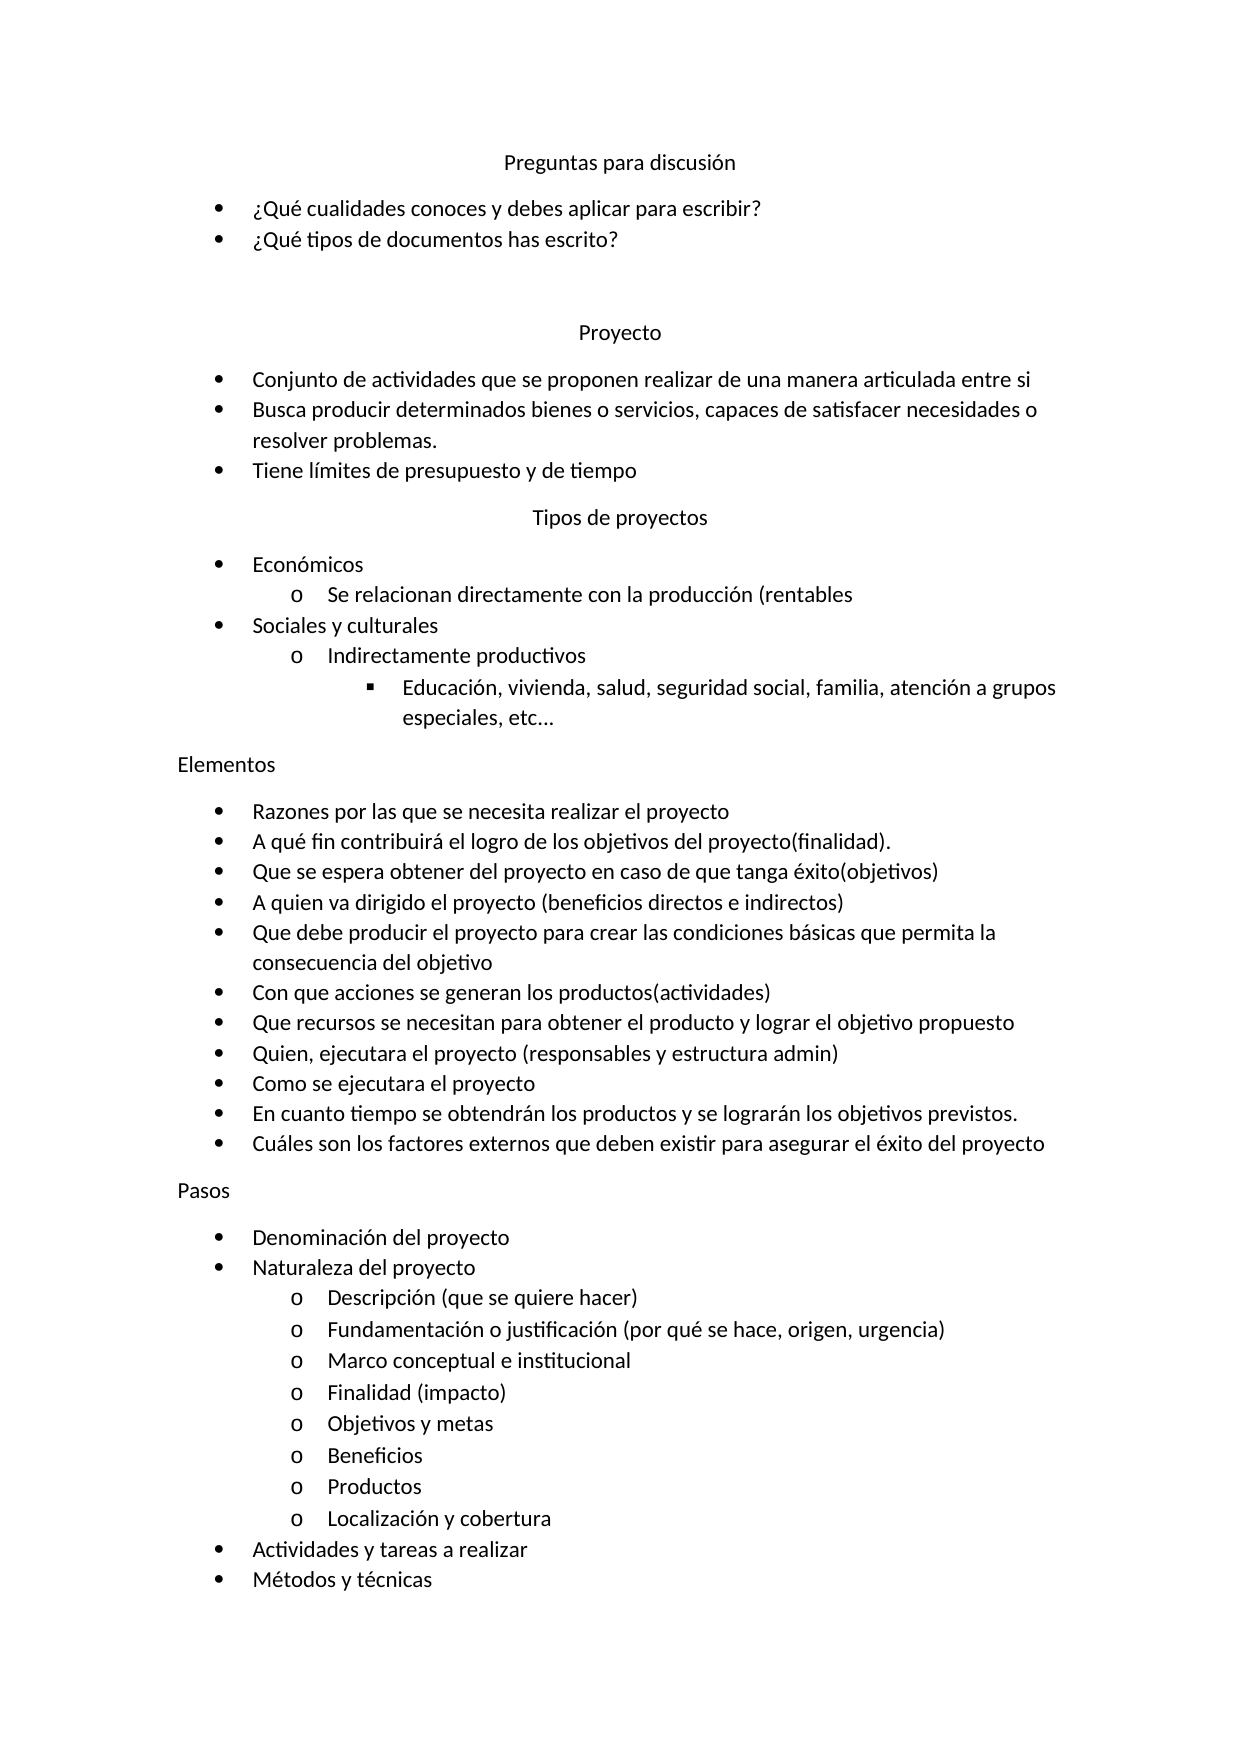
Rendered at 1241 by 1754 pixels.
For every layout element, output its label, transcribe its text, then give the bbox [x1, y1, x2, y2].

list Descripción (que se quiere hacer) [290, 1283, 1063, 1313]
list Cuáles son los factores externos que deben existir para asegurar el éxito del proyecto [215, 1129, 1063, 1157]
text Proyecto [177, 318, 1063, 346]
list Tiene límites de presupuesto y de tiempo [215, 456, 1063, 484]
list Como se ejecutara el proyecto [215, 1069, 1063, 1097]
list Conjunto de actividades que se proponen realizar de una manera articulada entre si [215, 365, 1063, 393]
list Métodos y técnicas [215, 1565, 1063, 1593]
list A quien va dirigido el proyecto (beneficios directos e indirectos) [215, 888, 1063, 916]
list Actividades y tareas a realizar [215, 1535, 1063, 1563]
list A qué fin contribuirá el logro de los objetivos del proyecto(finalidad). [215, 827, 1063, 855]
list Que se espera obtener del proyecto en caso de que tanga éxito(objetivos) [215, 857, 1063, 885]
list Con que acciones se generan los productos(actividades) [215, 978, 1063, 1006]
list Busca producir determinados bienes o servicios, capaces de satisfacer necesidades o resolver problemas. [215, 396, 1063, 454]
list Naturaleza del proyecto [215, 1253, 1063, 1281]
list Educación, vivienda, salud, seguridad social, familia, atención a grupos especiales, etc... [365, 673, 1063, 731]
text Tipos de proyectos [177, 503, 1063, 531]
list Beneficios [290, 1441, 1063, 1470]
list Sociales y culturales [215, 611, 1063, 639]
list ¿Qué tipos de documentos has escrito? [215, 225, 1063, 253]
list Se relacionan directamente con la producción (rentables [290, 580, 1063, 609]
text Pasos [177, 1176, 1063, 1204]
list En cuanto tiempo se obtendrán los productos y se lograrán los objetivos previstos. [215, 1099, 1063, 1127]
list Quien, ejecutara el proyecto (responsables y estructura admin) [215, 1039, 1063, 1067]
text Preguntas para discusión [177, 148, 1063, 176]
list Que recursos se necesitan para obtener el producto y lograr el objetivo propuesto [215, 1008, 1063, 1036]
list Que debe producir el proyecto para crear las condiciones básicas que permita la consecuencia del objetivo [215, 918, 1063, 976]
list Finalidad (impacto) [290, 1378, 1063, 1407]
list Localización y cobertura [290, 1504, 1063, 1533]
list Fundamentación o justificación (por qué se hace, origen, urgencia) [290, 1315, 1063, 1344]
text Elementos [177, 750, 1063, 778]
list Razones por las que se necesita realizar el proyecto [215, 797, 1063, 825]
list Marco conceptual e institucional [290, 1346, 1063, 1376]
list Indirectamente productivos [290, 642, 1063, 671]
list Económicos [215, 550, 1063, 578]
list Objetivos y metas [290, 1409, 1063, 1438]
list ¿Qué cualidades conoces y debes aplicar para escribir? [215, 194, 1063, 222]
list Productos [290, 1472, 1063, 1501]
list Denominación del proyecto [215, 1223, 1063, 1251]
